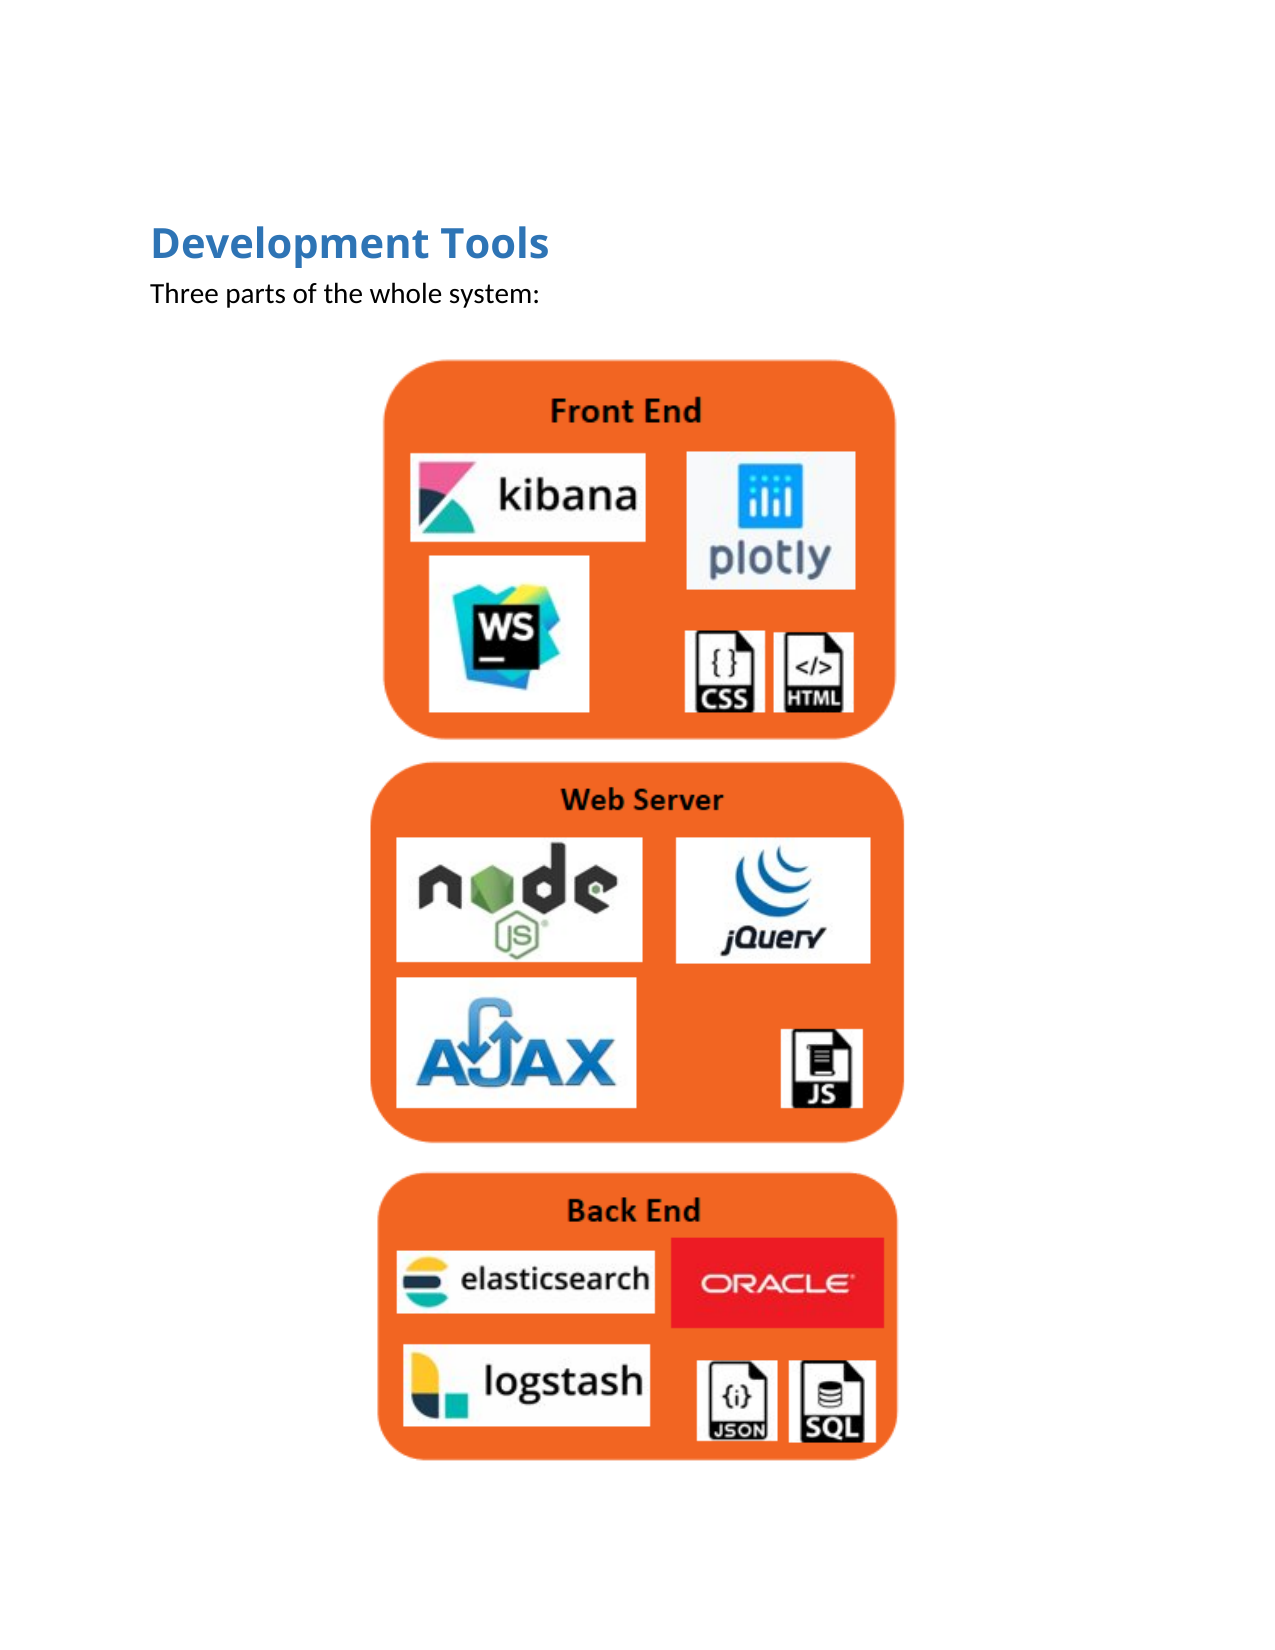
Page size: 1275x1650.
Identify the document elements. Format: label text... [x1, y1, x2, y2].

subtitle Development Tools [150, 213, 1125, 270]
text Three parts of the whole system: [150, 275, 1125, 310]
